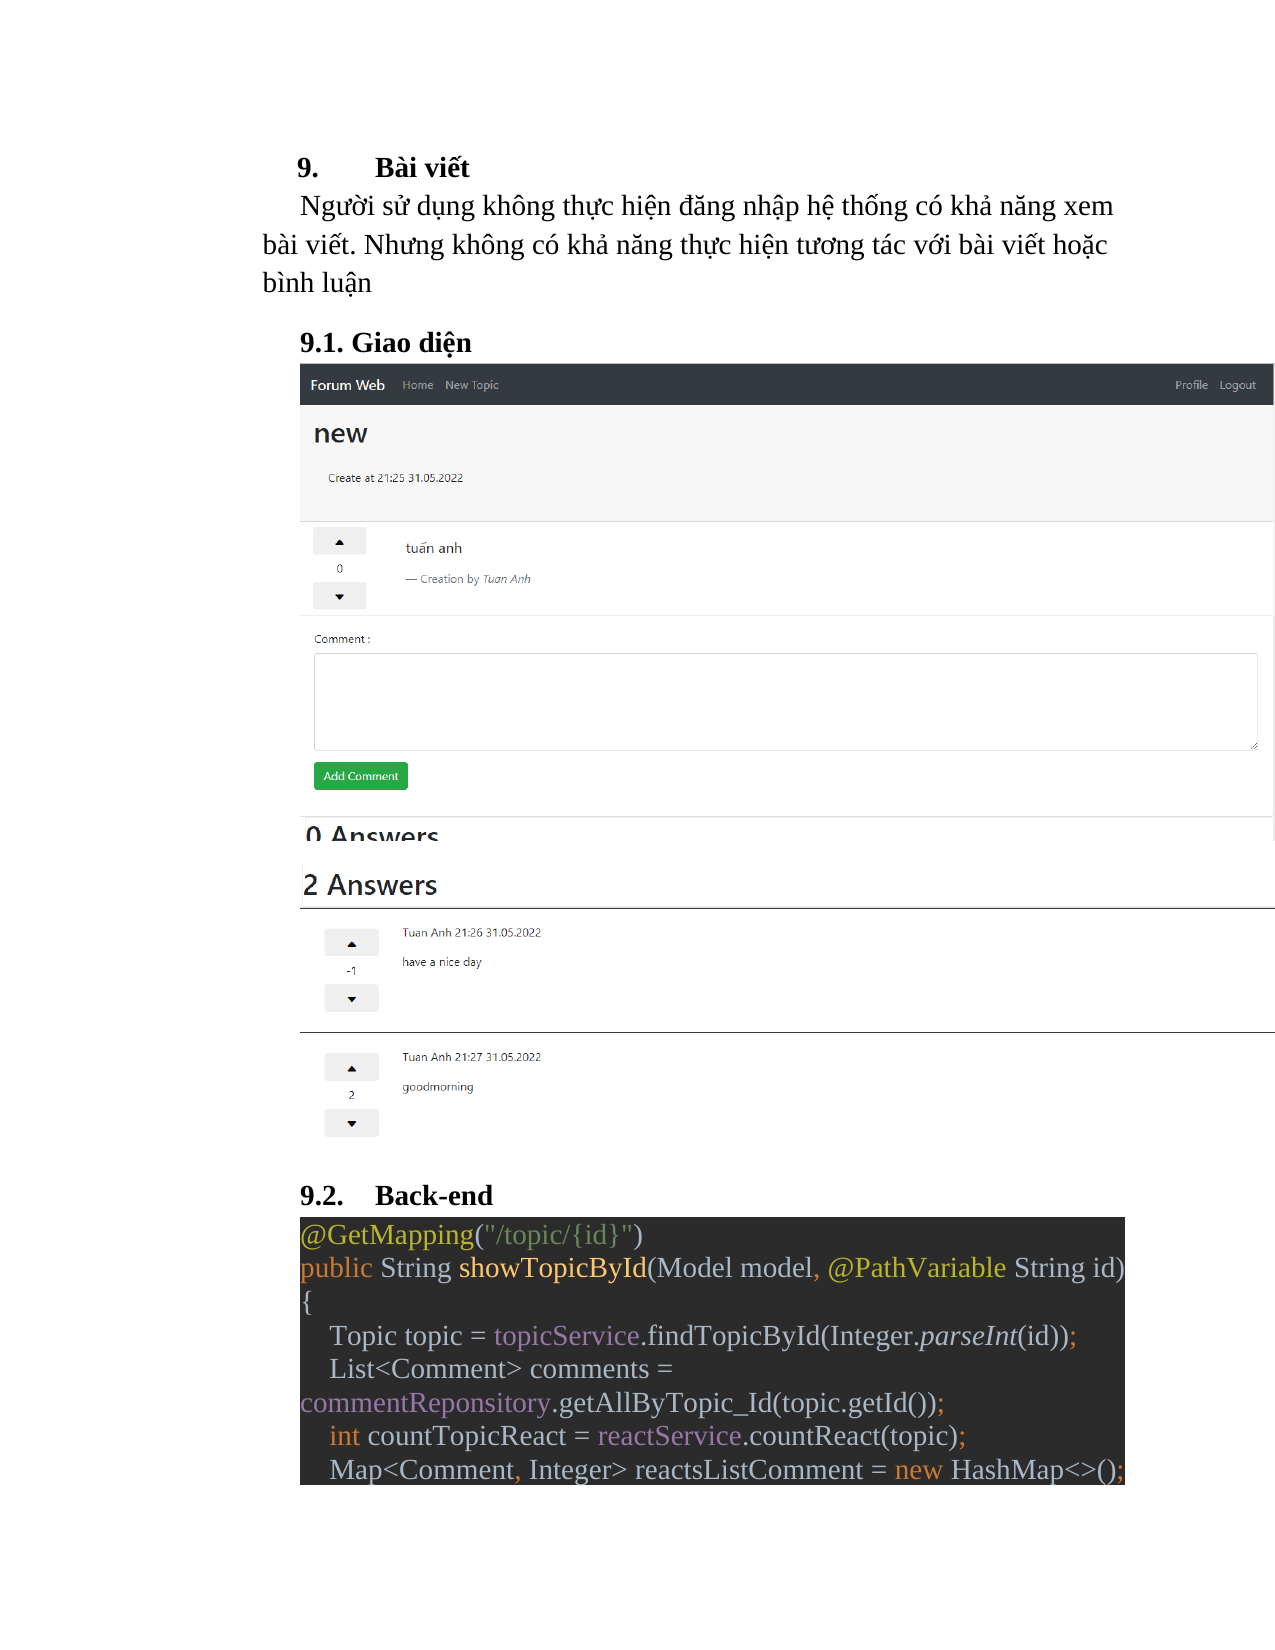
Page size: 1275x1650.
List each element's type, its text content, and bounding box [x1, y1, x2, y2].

list Người sử dụng không thực hiện đăng nhập hệ thống có khả năng xem bài viết. Nhưng không có khả năng thực hiện tương tác với bài viết hoặc bình luận [262, 188, 1125, 299]
picture [300, 865, 1275, 1154]
subtitle 9.1. Giao diện [150, 325, 1125, 358]
picture [300, 363, 1275, 841]
list Back-end [300, 1178, 1125, 1212]
list Bài viết [225, 150, 1125, 183]
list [300, 1217, 1125, 1485]
